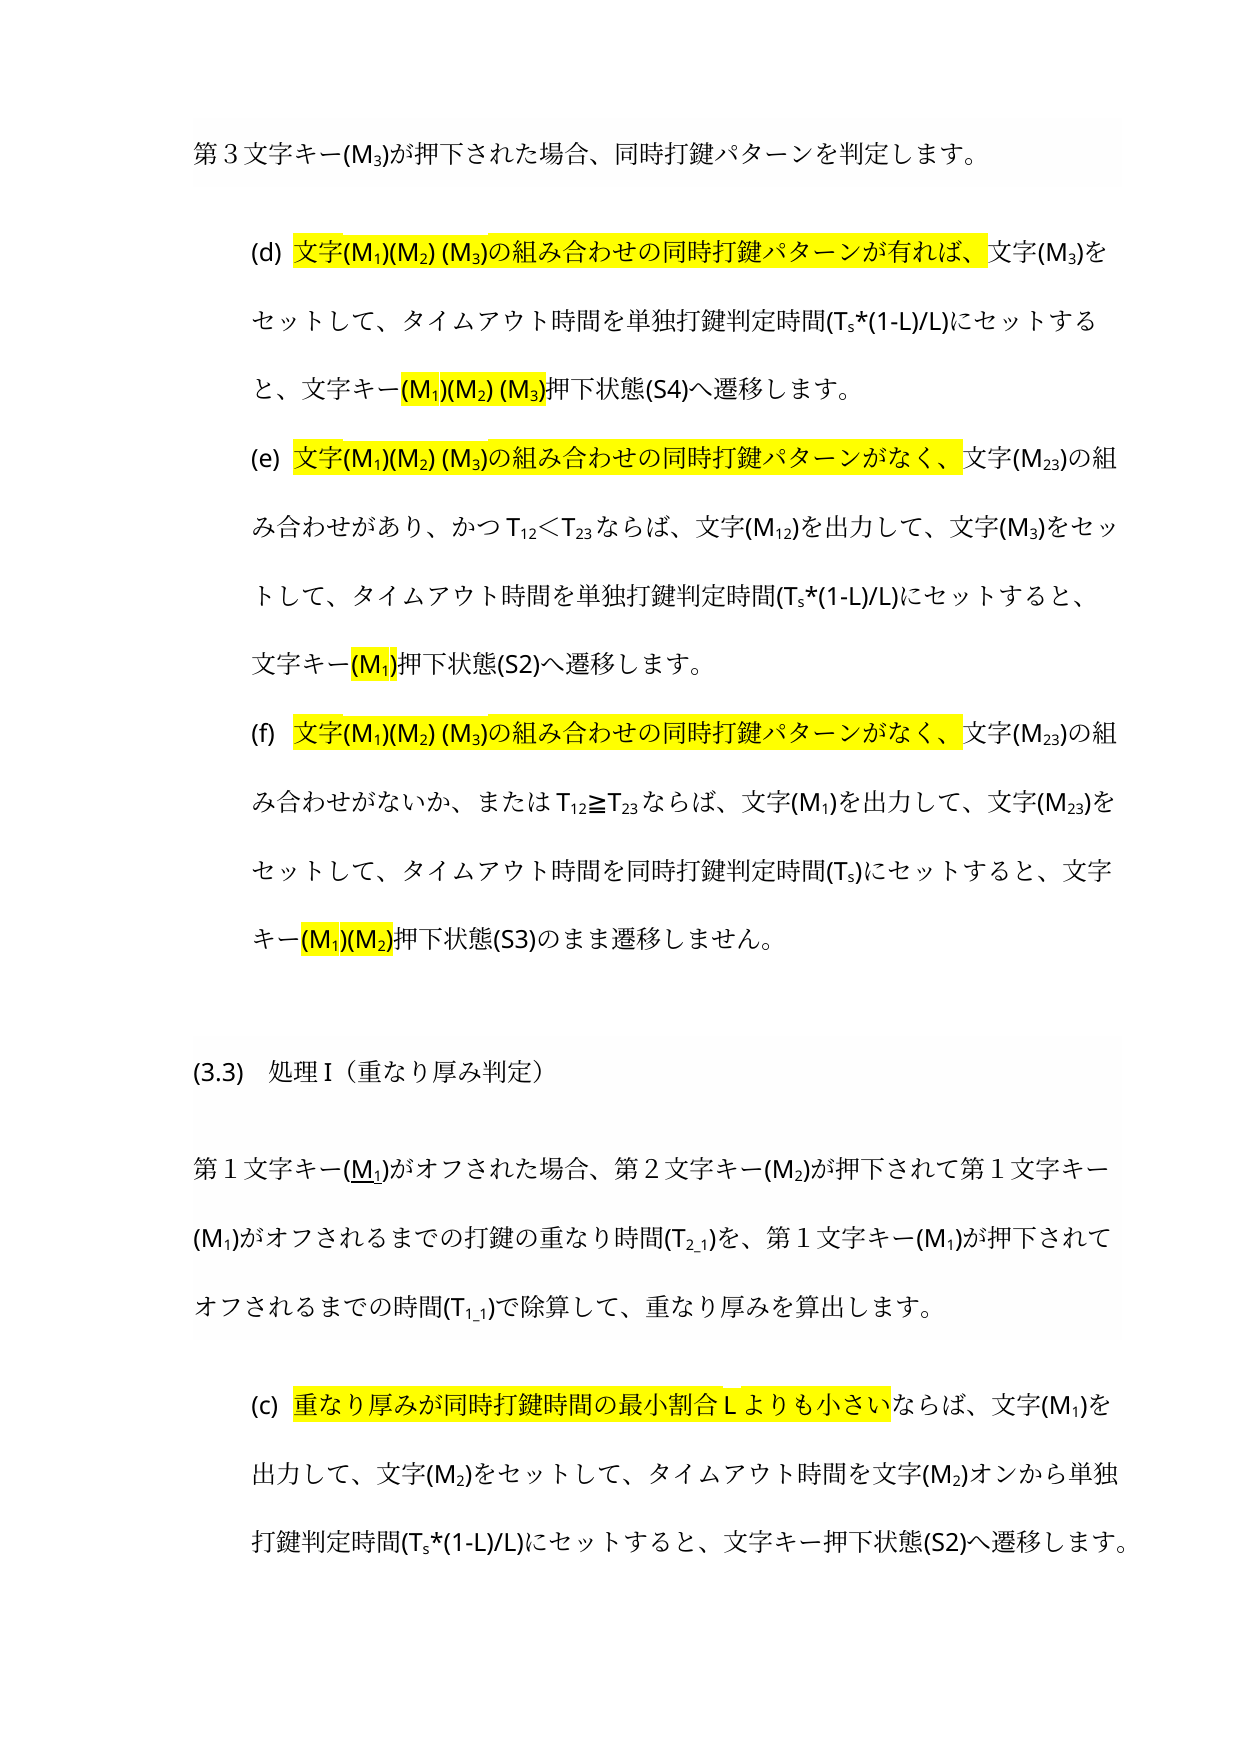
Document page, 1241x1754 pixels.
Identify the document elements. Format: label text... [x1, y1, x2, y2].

text 第３文字キー(M3)が押下された場合、同時打鍵パターンを判定します。 [193, 118, 1122, 187]
text (3.3) 処理I（重なり厚み判定） [193, 1036, 1122, 1105]
list 文字(M1)(M2) (M3)の組み合わせの同時打鍵パターンがなく、文字(M23)の組み合わせがないか、またはT12≧T23ならば、文字(M1)を出力して、文字(M23)をセットして、タイムアウト時間を同時打鍵判定時間(Ts)にセットすると、文字キー(M1)(M2)押下状態(S3)のまま遷移しません。 [251, 697, 1122, 972]
text 第１文字キー(M1)がオフされた場合、第２文字キー(M2)が押下されて第１文字キー(M1)がオフされるまでの打鍵の重なり時間(T2_1)を、第１文字キー(M1)が押下されてオフされるまでの時間(T1_1)で除算して、重なり厚みを算出します。 [193, 1134, 1122, 1340]
list 文字(M1)(M2) (M3)の組み合わせの同時打鍵パターンがなく、文字(M23)の組み合わせがあり、かつT12＜T23ならば、文字(M12)を出力して、文字(M3)をセットして、タイムアウト時間を単独打鍵判定時間(Ts*(1-L)/L)にセットすると、文字キー(M1)押下状態(S2)へ遷移します。 [251, 422, 1122, 697]
list 重なり厚みが同時打鍵時間の最小割合Lよりも小さいならば、文字(M1)を出力して、文字(M2)をセットして、タイムアウト時間を文字(M2)オンから単独打鍵判定時間(Ts*(1-L)/L)にセットすると、文字キー押下状態(S2)へ遷移します。 [251, 1369, 1122, 1576]
list 文字(M1)(M2) (M3)の組み合わせの同時打鍵パターンが有れば、文字(M3)をセットして、タイムアウト時間を単独打鍵判定時間(Ts*(1-L)/L)にセットすると、文字キー(M1)(M2) (M3)押下状態(S4)へ遷移します。 [251, 216, 1122, 422]
